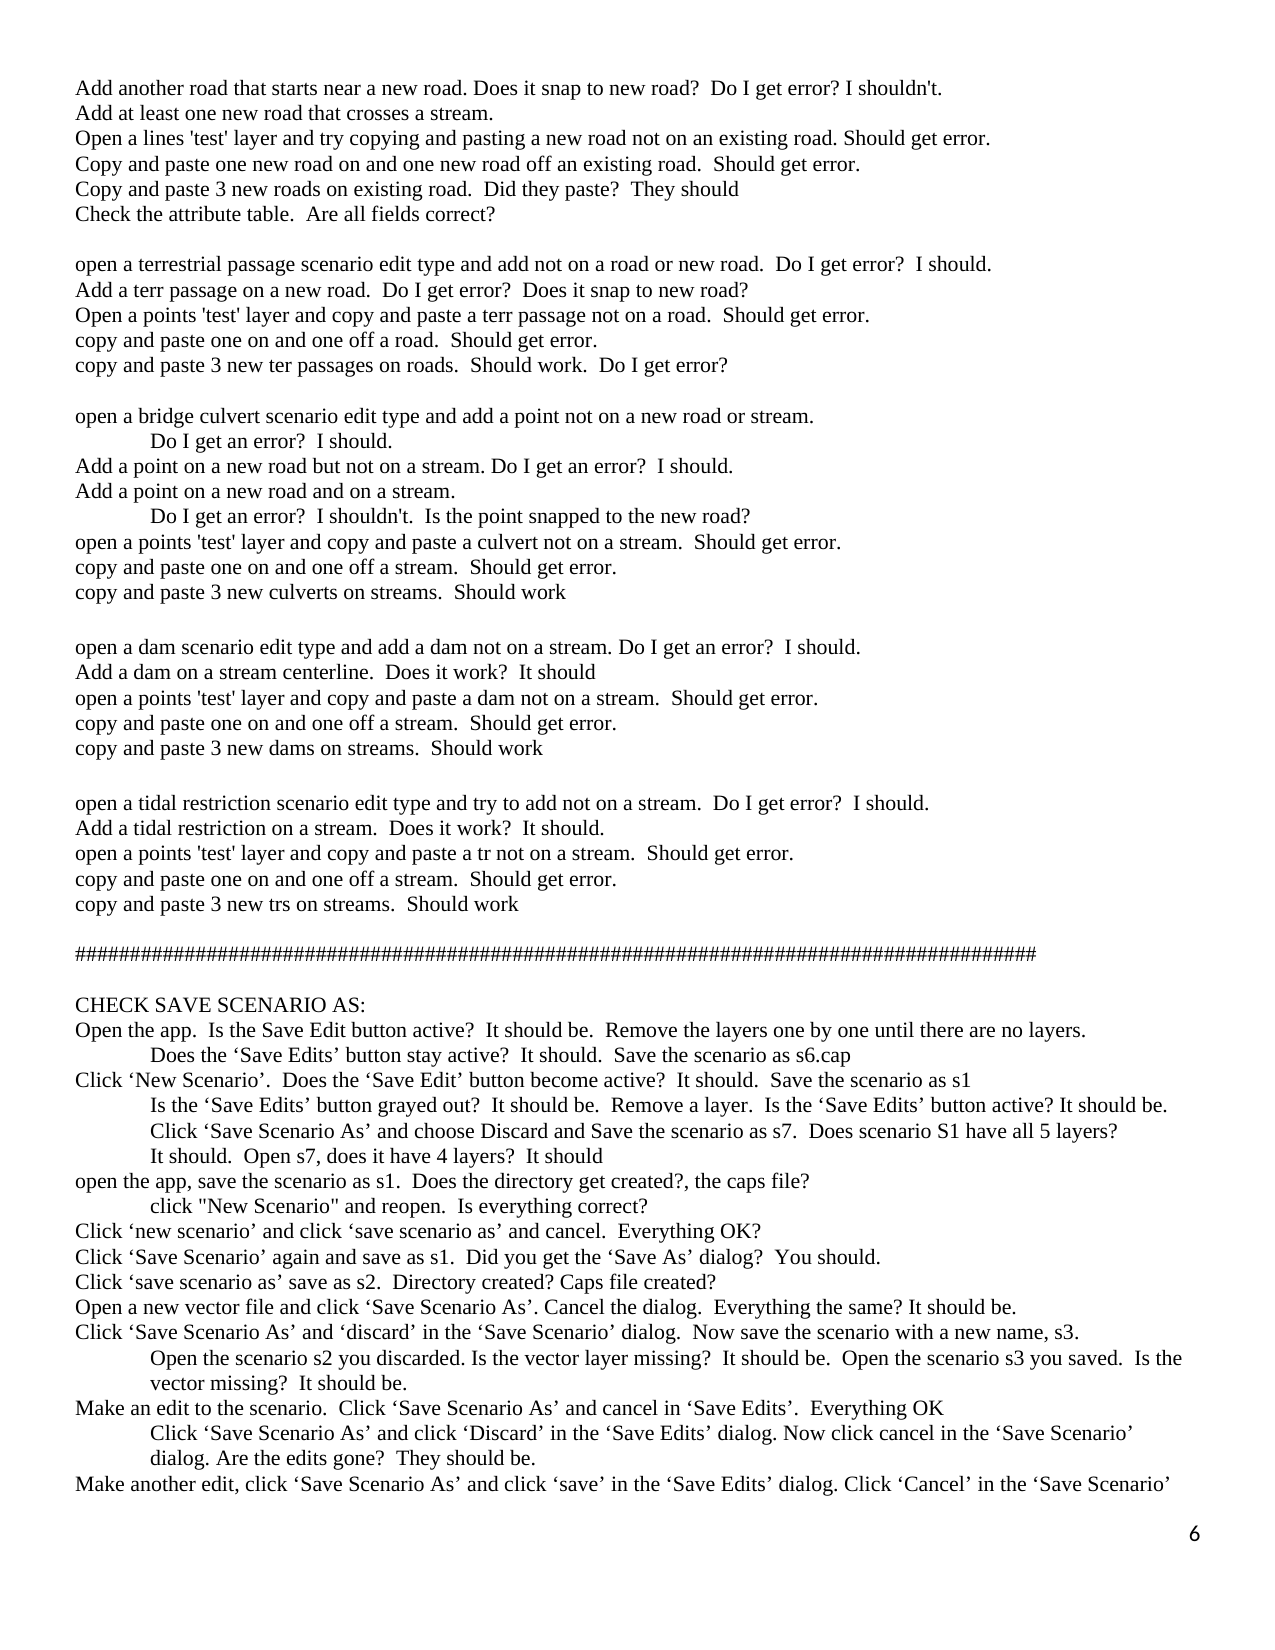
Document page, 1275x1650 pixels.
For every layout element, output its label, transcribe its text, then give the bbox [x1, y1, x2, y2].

text click "New Scenario" and reopen. Is everything correct? [75, 1193, 1200, 1218]
text CHECK SAVE SCENARIO AS: [75, 992, 1200, 1017]
text open a dam scenario edit type and add a dam not on a stream. Do I get an error? I should. [75, 634, 1200, 659]
text Add a point on a new road and on a stream. [75, 478, 1200, 503]
text Click ‘new scenario’ and click ‘save scenario as’ and cancel. Everything OK? [75, 1218, 1200, 1244]
text Do I get an error? I should. [75, 428, 1200, 453]
text Do I get an error? I shouldn't. Is the point snapped to the new road? [75, 503, 1200, 529]
text copy and paste one on and one off a road. Should get error. [75, 327, 1200, 352]
text copy and paste one on and one off a stream. Should get error. [75, 866, 1200, 891]
text Click ‘Save Scenario As’ and choose Discard and Save the scenario as s7. Does scenario S1 have all 5 layers? [75, 1118, 1200, 1143]
text Does the ‘Save Edits’ button stay active? It should. Save the scenario as s6.cap [75, 1042, 1200, 1067]
text Make an edit to the scenario. Click ‘Save Scenario As’ and cancel in ‘Save Edits’. Everything OK [75, 1395, 1200, 1420]
text Check the attribute table. Are all fields correct? [75, 201, 1200, 226]
text Add a terr passage on a new road. Do I get error? Does it snap to new road? [75, 277, 1200, 302]
text Click ‘Save Scenario As’ and click ‘Discard’ in the ‘Save Edits’ dialog. Now click cancel in the ‘Save Scenario’ dialog. Are the edits gone? They should be. [150, 1420, 1200, 1471]
text copy and paste 3 new trs on streams. Should work [75, 891, 1200, 916]
text Open a lines 'test' layer and try copying and pasting a new road not on an existing road. Should get error. [75, 125, 1200, 151]
text Open the app. Is the Save Edit button active? It should be. Remove the layers one by one until there are no layers. [75, 1017, 1200, 1042]
text open a tidal restriction scenario edit type and try to add not on a stream. Do I get error? I should. [75, 790, 1200, 815]
text open a bridge culvert scenario edit type and add a point not on a new road or stream. [75, 403, 1200, 428]
text Click ‘Save Scenario As’ and ‘discard’ in the ‘Save Scenario’ dialog. Now save the scenario with a new name, s3. [75, 1319, 1200, 1344]
text Copy and paste one new road on and one new road off an existing road. Should get error. [75, 151, 1200, 176]
text Open a points 'test' layer and copy and paste a terr passage not on a road. Should get error. [75, 302, 1200, 327]
text Open a new vector file and click ‘Save Scenario As’. Cancel the dialog. Everything the same? It should be. [75, 1294, 1200, 1319]
text copy and paste one on and one off a stream. Should get error. [75, 554, 1200, 579]
text Add a tidal restriction on a stream. Does it work? It should. [75, 815, 1200, 840]
text Click ‘save scenario as’ save as s2. Directory created? Caps file created? [75, 1269, 1200, 1294]
text ######################################################################################## [75, 941, 1200, 966]
text Is the ‘Save Edits’ button grayed out? It should be. Remove a layer. Is the ‘Save Edits’ button active? It should be. [75, 1092, 1200, 1118]
text Add at least one new road that crosses a stream. [75, 100, 1200, 125]
text Add a dam on a stream centerline. Does it work? It should [75, 659, 1200, 684]
text copy and paste 3 new culverts on streams. Should work [75, 579, 1200, 604]
text open the app, save the scenario as s1. Does the directory get created?, the caps file? [75, 1168, 1200, 1193]
text Make another edit, click ‘Save Scenario As’ and click ‘save’ in the ‘Save Edits’ dialog. Click ‘Cancel’ in the ‘Save Scenario’ [75, 1471, 1200, 1496]
text open a points 'test' layer and copy and paste a dam not on a stream. Should get error. [75, 684, 1200, 710]
text copy and paste 3 new ter passages on roads. Should work. Do I get error? [75, 352, 1200, 377]
text It should. Open s7, does it have 4 layers? It should [75, 1143, 1200, 1168]
text Add another road that starts near a new road. Does it snap to new road? Do I get error? I shouldn't. [75, 75, 1200, 100]
text copy and paste 3 new dams on streams. Should work [75, 735, 1200, 760]
text Copy and paste 3 new roads on existing road. Did they paste? They should [75, 176, 1200, 201]
text open a points 'test' layer and copy and paste a tr not on a stream. Should get error. [75, 840, 1200, 866]
text open a terrestrial passage scenario edit type and add not on a road or new road. Do I get error? I should. [75, 251, 1200, 277]
text copy and paste one on and one off a stream. Should get error. [75, 710, 1200, 735]
text open a points 'test' layer and copy and paste a culvert not on a stream. Should get error. [75, 529, 1200, 554]
text Add a point on a new road but not on a stream. Do I get an error? I should. [75, 453, 1200, 478]
text Click ‘New Scenario’. Does the ‘Save Edit’ button become active? It should. Save the scenario as s1 [75, 1067, 1200, 1092]
text Click ‘Save Scenario’ again and save as s1. Did you get the ‘Save As’ dialog? You should. [75, 1244, 1200, 1269]
